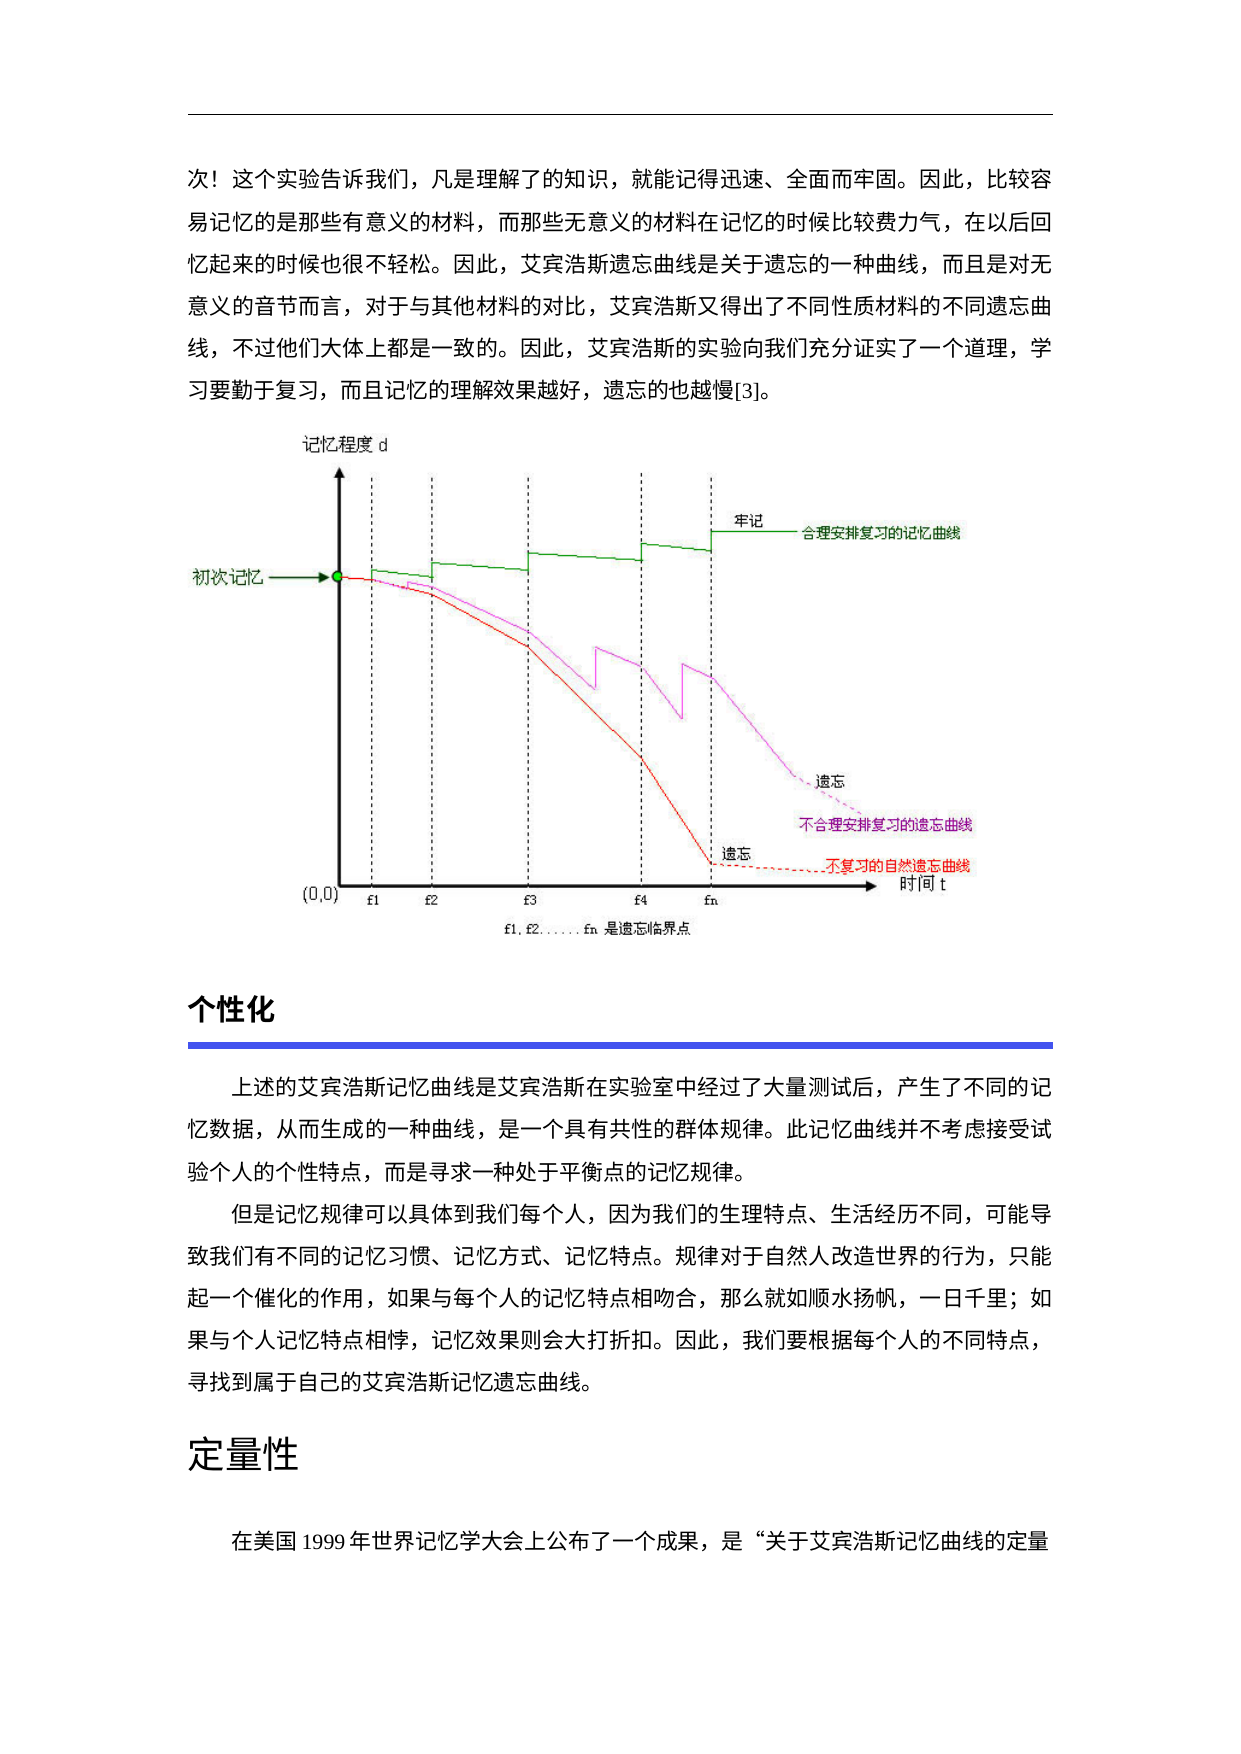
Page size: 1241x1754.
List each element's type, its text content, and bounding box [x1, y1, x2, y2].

picture [187, 415, 984, 941]
text 但是记忆规律可以具体到我们每个人，因为我们的生理特点、生活经历不同，可能导致我们有不同的记忆习惯、记忆方式、记忆特点。规律对于自然人改造世界的行为，只能起一个催化的作用，如果与每个人的记忆特点相吻合，那么就如顺水扬帆，一日千里；如果与个人记忆特点相悖，记忆效果则会大打折扣。因此，我们要根据每个人的不同特点，寻找到属于自己的艾宾浩斯记忆遗忘曲线。 [187, 1196, 1053, 1397]
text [187, 1524, 1053, 1556]
subtitle 个性化 [187, 975, 1053, 1049]
text 上述的艾宾浩斯记忆曲线是艾宾浩斯在实验室中经过了大量测试后，产生了不同的记忆数据，从而生成的一种曲线，是一个具有共性的群体规律。此记忆曲线并不考虑接受试验个人的个性特点，而是寻求一种处于平衡点的记忆规律。 [187, 1070, 1053, 1187]
subtitle 定量性 [187, 1419, 1053, 1484]
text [187, 162, 1053, 405]
